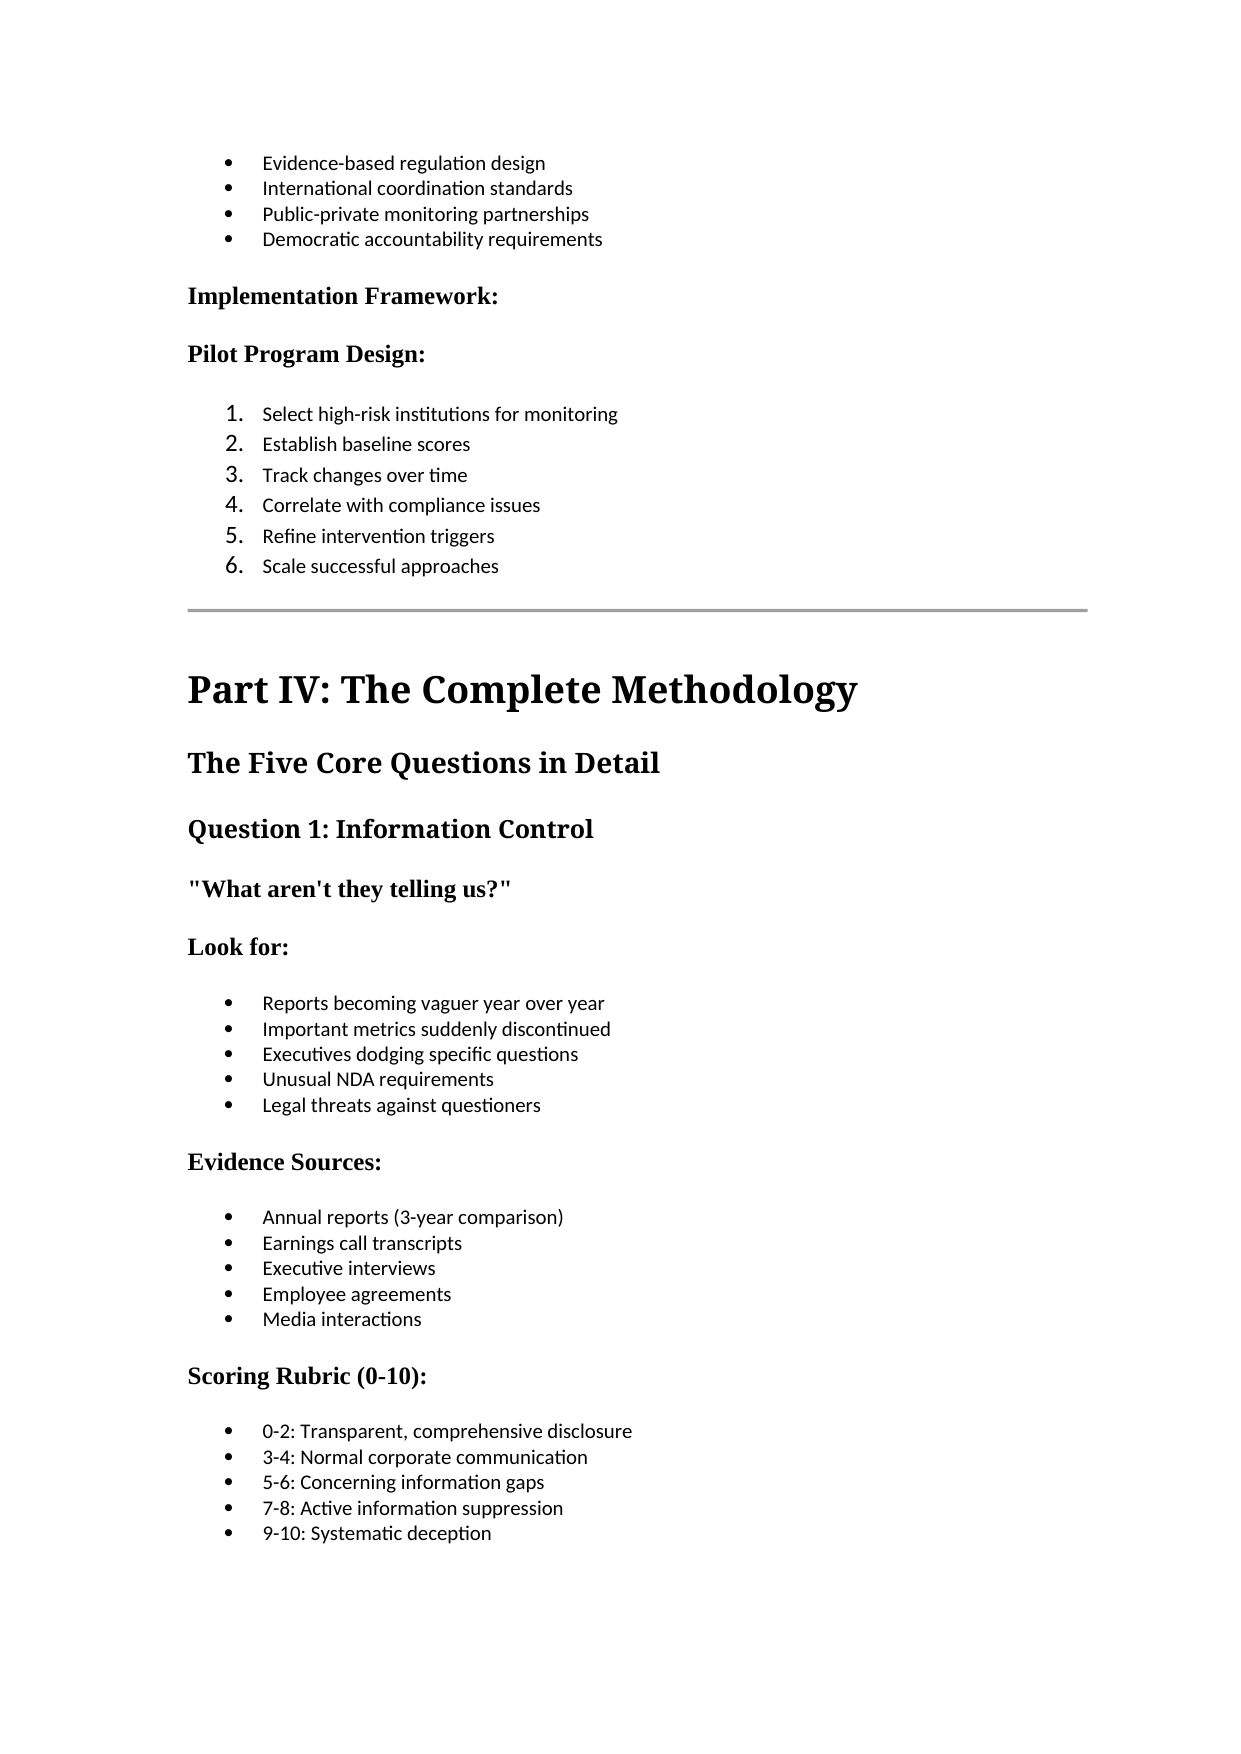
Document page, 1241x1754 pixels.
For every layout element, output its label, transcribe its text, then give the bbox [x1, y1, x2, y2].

list 5-6: Concerning information gaps [225, 1469, 1053, 1495]
list Important metrics suddenly discontinued [225, 1016, 1053, 1041]
list 3-4: Normal corporate communication [225, 1444, 1053, 1469]
text Pilot Program Design: [187, 339, 1053, 367]
list Reports becoming vaguer year over year [225, 990, 1053, 1016]
list Evidence-based regulation design [225, 150, 1053, 175]
list 0-2: Transparent, comprehensive disclosure [225, 1419, 1053, 1444]
list Public-private monitoring partnerships [225, 201, 1053, 226]
list Legal threats against questioners [225, 1092, 1053, 1117]
list Refine intervention triggers [225, 519, 1053, 549]
list International coordination standards [225, 175, 1053, 201]
list Media interactions [225, 1306, 1053, 1332]
text Evidence Sources: [187, 1147, 1053, 1175]
list Employee agreements [225, 1281, 1053, 1306]
text Scoring Rubric (0-10): [187, 1361, 1053, 1389]
list Earnings call transcripts [225, 1230, 1053, 1255]
list Executive interviews [225, 1255, 1053, 1281]
list Correlate with compliance issues [225, 488, 1053, 519]
list Scale successful approaches [225, 549, 1053, 580]
subtitle Question 1: Information Control [187, 811, 1053, 845]
list 7-8: Active information suppression [225, 1495, 1053, 1520]
list Track changes over time [225, 458, 1053, 488]
text Implementation Framework: [187, 281, 1053, 309]
text "What aren't they telling us?" [187, 874, 1053, 903]
list Select high-risk institutions for monitoring [225, 397, 1053, 427]
subtitle The Five Core Questions in Detail [187, 744, 1053, 782]
list Annual reports (3-year comparison) [225, 1204, 1053, 1230]
list Executives dodging specific questions [225, 1041, 1053, 1067]
list Democratic accountability requirements [225, 226, 1053, 252]
text Look for: [187, 932, 1053, 961]
list Unusual NDA requirements [225, 1067, 1053, 1092]
list 9-10: Systematic deception [225, 1520, 1053, 1546]
list Establish baseline scores [225, 427, 1053, 458]
subtitle Part IV: The Complete Methodology [187, 663, 1053, 714]
